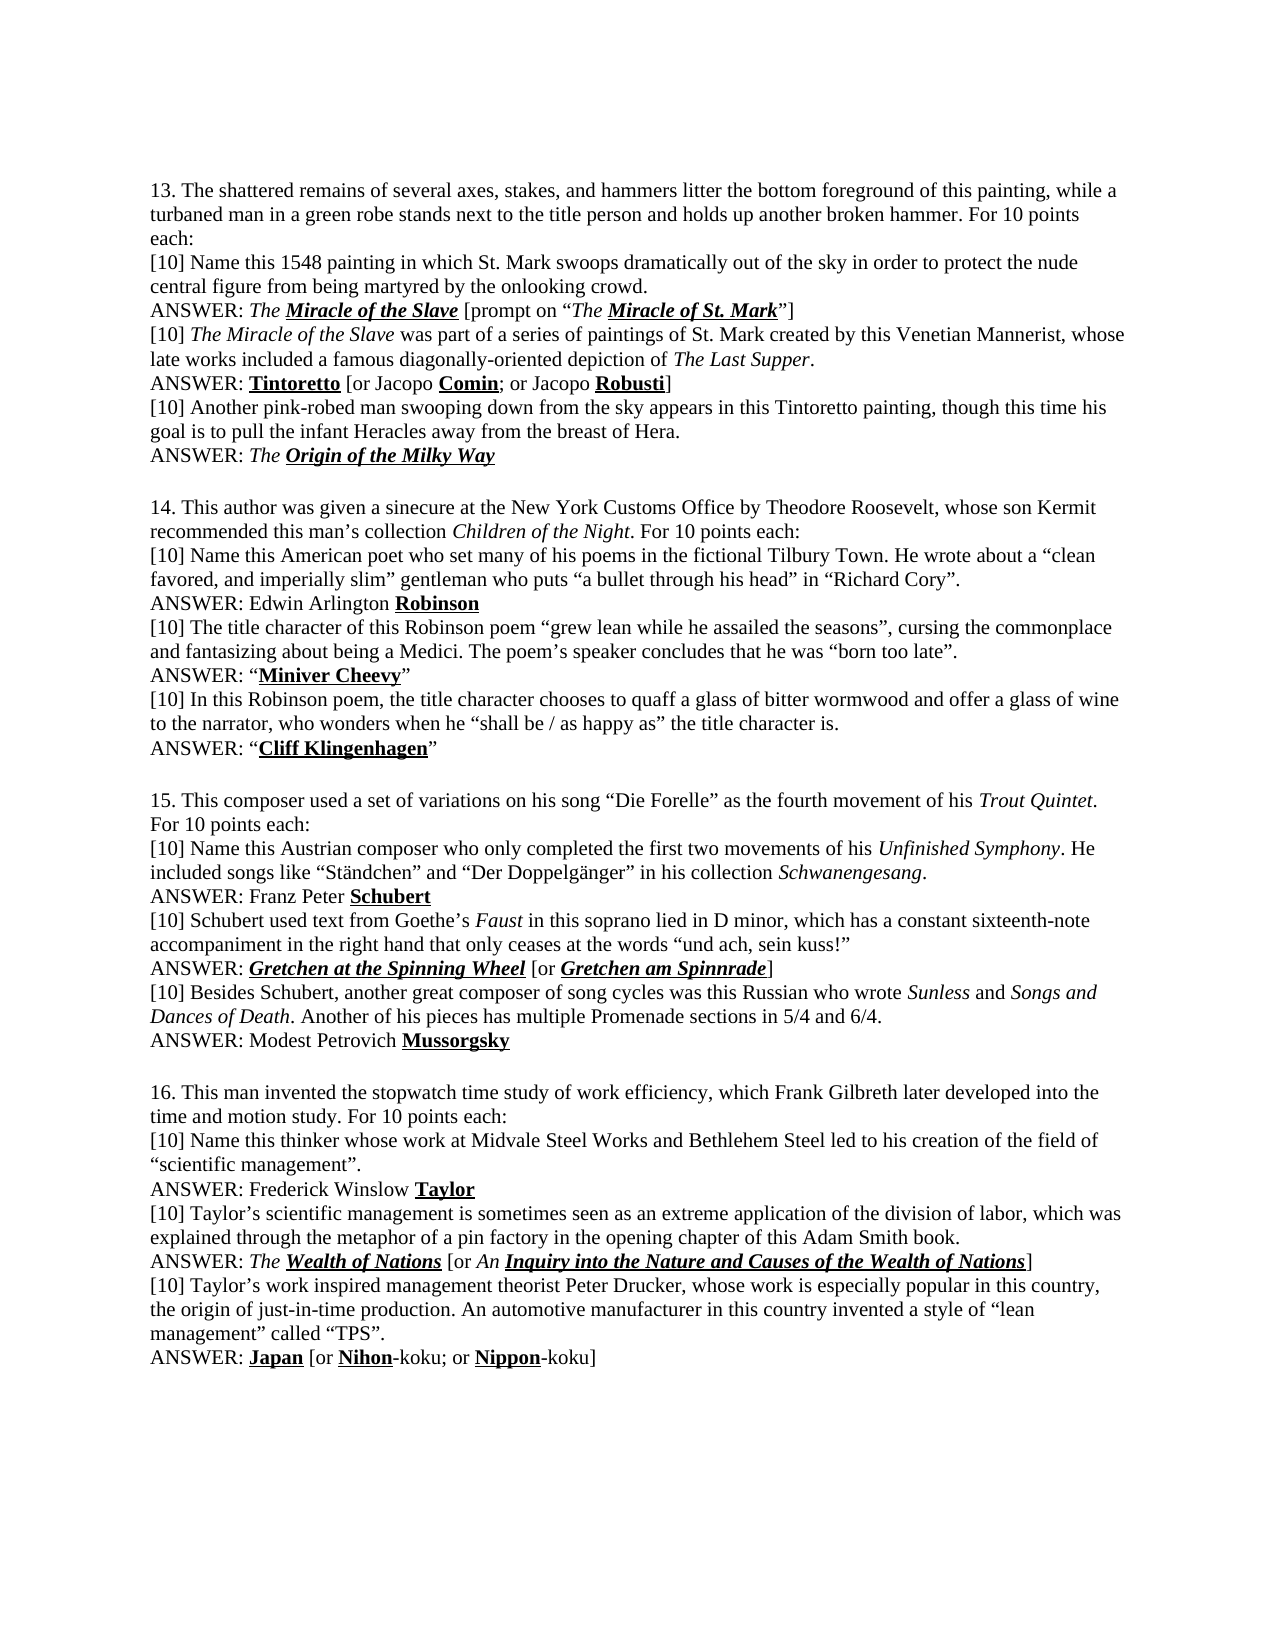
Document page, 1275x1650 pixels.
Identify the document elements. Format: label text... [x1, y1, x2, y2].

text 13. The shattered remains of several axes, stakes, and hammers litter the bottom foreground of this painting, while a turbaned man in a green robe stands next to the title person and holds up another broken hammer. For 10 points each: [10] Name this 1548 painting in which St. Mark swoops dramatically out of the sky in order to protect the nude central figure from being martyred by the onlooking crowd. ANSWER: The Miracle of the Slave [prompt on “The Miracle of St. Mark”] [10] The Miracle of the Slave was part of a series of paintings of St. Mark created by this Venetian Mannerist, whose late works included a famous diagonally-oriented depiction of The Last Supper. ANSWER: Tintoretto [or Jacopo Comin; or Jacopo Robusti] [10] Another pink-robed man swooping down from the sky appears in this Tintoretto painting, though this time his goal is to pull the infant Heracles away from the breast of Hera. ANSWER: The Origin of the Milky Way [150, 178, 1125, 467]
text 15. This composer used a set of variations on his song “Die Forelle” as the fourth movement of his Trout Quintet. For 10 points each: [10] Name this Austrian composer who only completed the first two movements of his Unfinished Symphony. He included songs like “Ständchen” and “Der Doppelgänger” in his collection Schwanengesang. ANSWER: Franz Peter Schubert [10] Schubert used text from Goethe’s Faust in this soprano lied in D minor, which has a constant sixteenth-note accompaniment in the right hand that only ceases at the words “und ach, sein kuss!” ANSWER: Gretchen at the Spinning Wheel [or Gretchen am Spinnrade] [10] Besides Schubert, another great composer of song cycles was this Russian who wrote Sunless and Songs and Dances of Death. Another of his pieces has multiple Promenade sections in 5/4 and 6/4. ANSWER: Modest Petrovich Mussorgsky [150, 787, 1125, 1052]
text 14. This author was given a sinecure at the New York Customs Office by Theodore Roosevelt, whose son Kermit recommended this man’s collection Children of the Night. For 10 points each: [10] Name this American poet who set many of his poems in the fictional Tilbury Town. He wrote about a “clean favored, and imperially slim” gentleman who puts “a bullet through his head” in “Richard Cory”. ANSWER: Edwin Arlington Robinson [10] The title character of this Robinson poem “grew lean while he assailed the seasons”, cursing the commonplace and fantasizing about being a Medici. The poem’s speaker concludes that he was “born too late”. ANSWER: “Miniver Cheevy” [10] In this Robinson poem, the title character chooses to quaff a glass of bitter wormwood and offer a glass of wine to the narrator, who wonders when he “shall be / as happy as” the title character is. ANSWER: “Cliff Klingenhagen” [150, 495, 1125, 759]
text 16. This man invented the stopwatch time study of work efficiency, which Frank Gilbreth later developed into the time and motion study. For 10 points each: [10] Name this thinker whose work at Midvale Steel Works and Bethlehem Steel led to his creation of the field of “scientific management”. ANSWER: Frederick Winslow Taylor [10] Taylor’s scientific management is sometimes seen as an extreme application of the division of labor, which was explained through the metaphor of a pin factory in the opening chapter of this Adam Smith book. ANSWER: The Wealth of Nations [or An Inquiry into the Nature and Causes of the Wealth of Nations] [10] Taylor’s work inspired management theorist Peter Drucker, whose work is especially popular in this country, the origin of just-in-time production. An automotive manufacturer in this country invented a style of “lean management” called “TPS”. ANSWER: Japan [or Nihon-koku; or Nippon-koku] [150, 1080, 1125, 1369]
